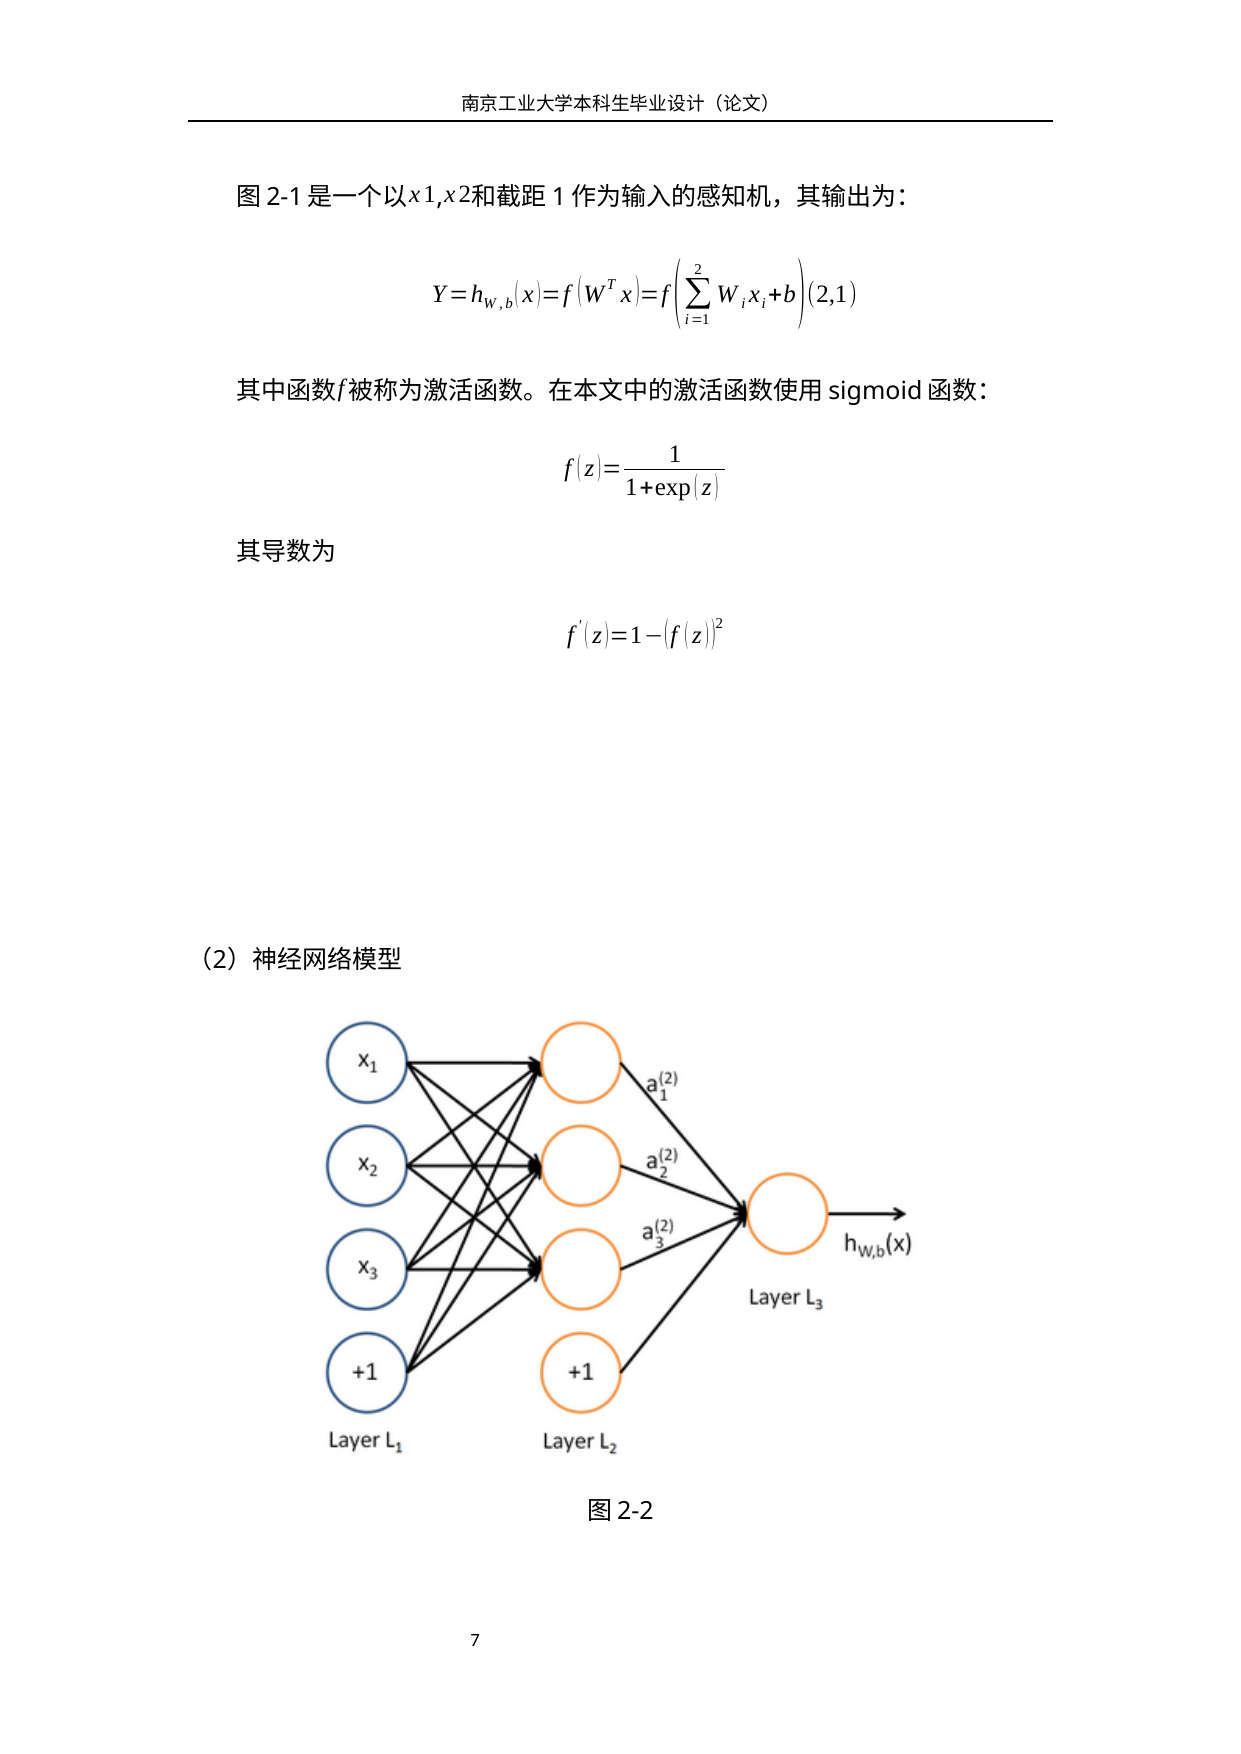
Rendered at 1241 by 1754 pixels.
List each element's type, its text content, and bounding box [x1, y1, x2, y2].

text 其导数为 [187, 517, 1053, 582]
picture [278, 1007, 962, 1460]
text 图2-2 [187, 1476, 1053, 1541]
text 图2-1是一个以,和截距1作为输入的感知机，其输出为： [187, 162, 1053, 227]
text （2）神经网络模型 [187, 925, 1053, 990]
text 其中函数被称为激活函数。在本文中的激活函数使用sigmoid函数： [187, 356, 1053, 421]
